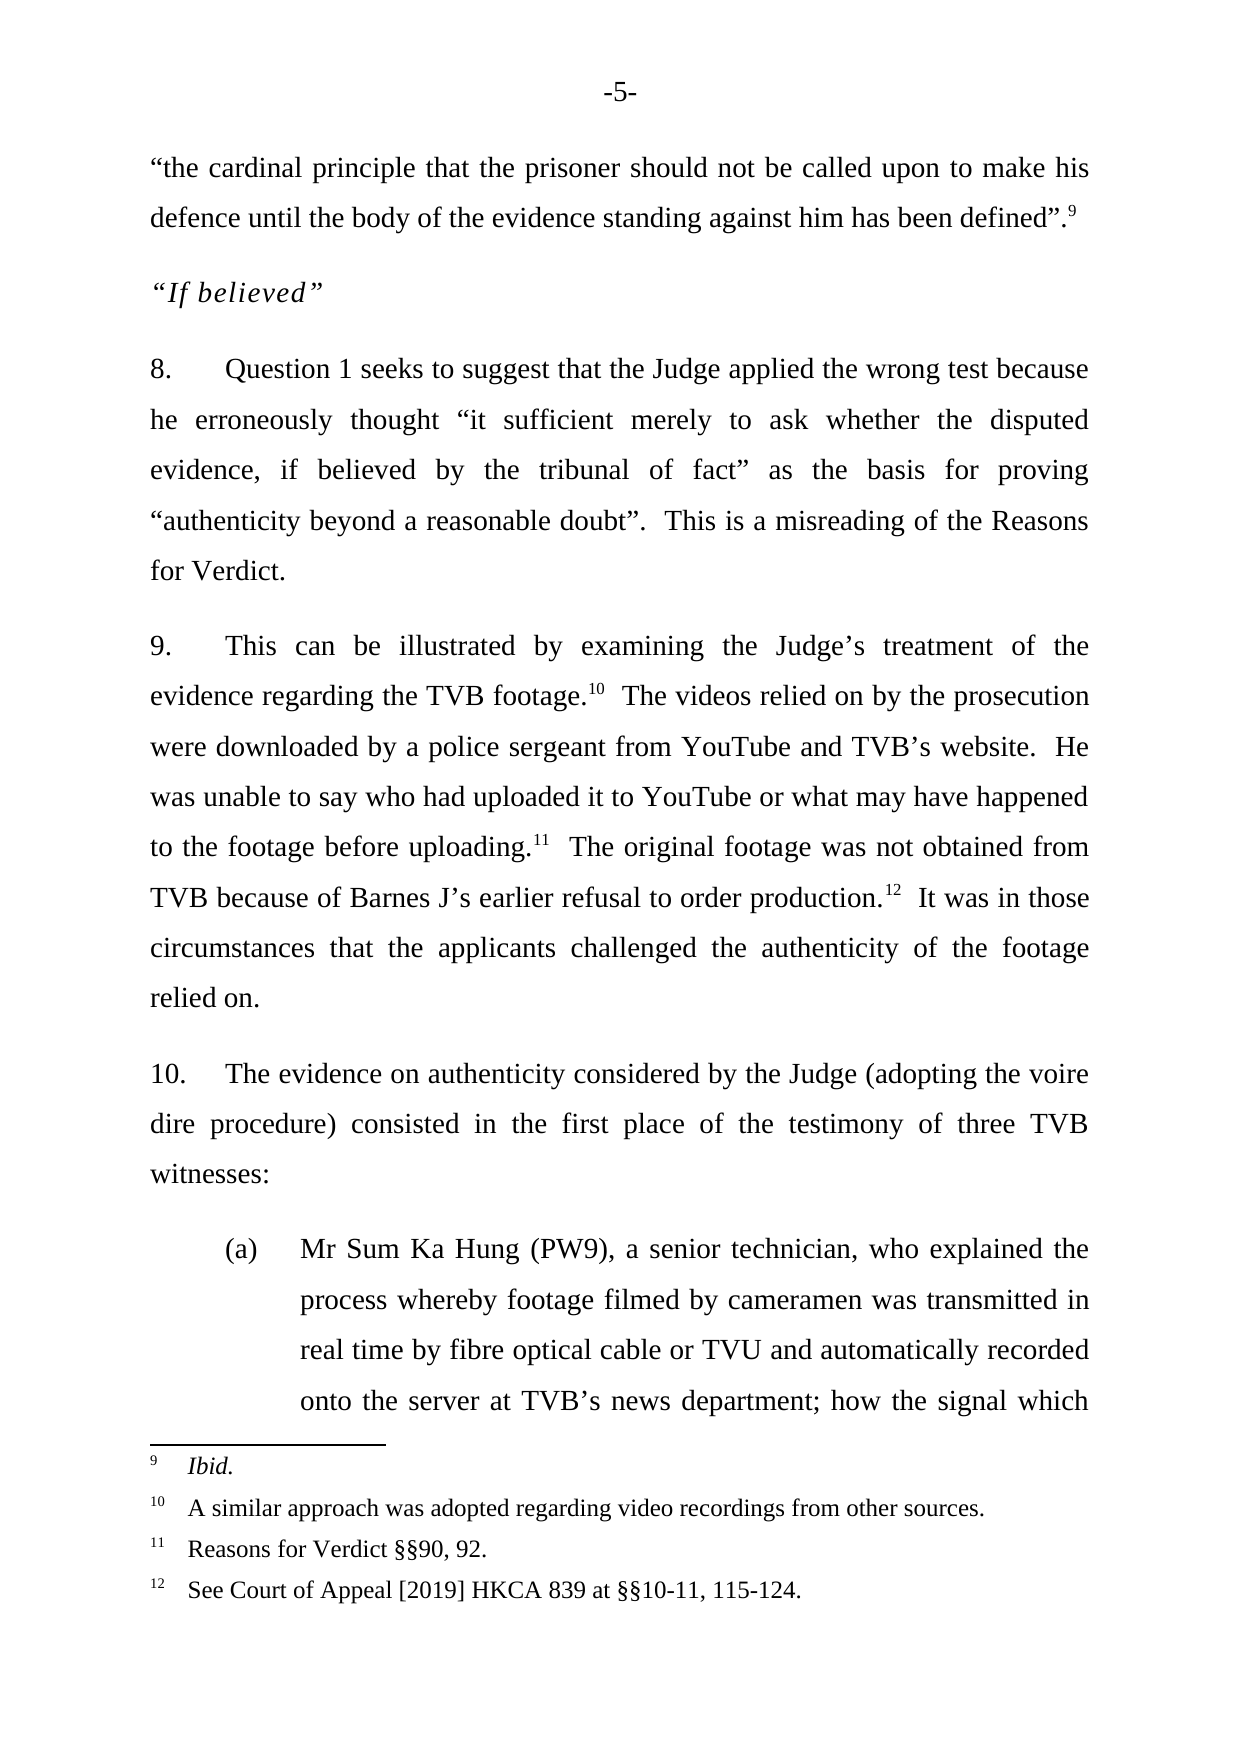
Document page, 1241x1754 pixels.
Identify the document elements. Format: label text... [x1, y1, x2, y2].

subtitle “If believed” [150, 276, 1090, 309]
text Question 1 seeks to suggest that the Judge applied the wrong test because he erroneously thought “it sufficient merely to ask whether the disputed evidence, if believed by the tribunal of fact” as the basis for proving “authenticity beyond a reasonable doubt”. This is a misreading of the Reasons for Verdict. [150, 352, 1090, 586]
text Notwithstanding possible inconvenience, the voire dire procedure, including in cases tried without a jury, has the benefit of enabling the defendant to know the strength of the prosecution case at an appropriate stage and thus to decide whether to give evidence in his or her own defence, thus giving effect to “the cardinal principle that the prisoner should not be called upon to make his defence until the body of the evidence standing against him has been defined”. [150, 150, 1090, 234]
text The evidence on authenticity considered by the Judge (adopting the voire dire procedure) consisted in the first place of the testimony of three TVB witnesses: [150, 1056, 1090, 1190]
text This can be illustrated by examining the Judge’s treatment of the evidence regarding the TVB footage. The videos relied on by the prosecution were downloaded by a police sergeant from YouTube and TVB’s website. He was unable to say who had uploaded it to YouTube or what may have happened to the footage before uploading. The original footage was not obtained from TVB because of Barnes J’s earlier refusal to order production. It was in those circumstances that the applicants challenged the authenticity of the footage relied on. [150, 628, 1090, 1014]
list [225, 1232, 1090, 1416]
